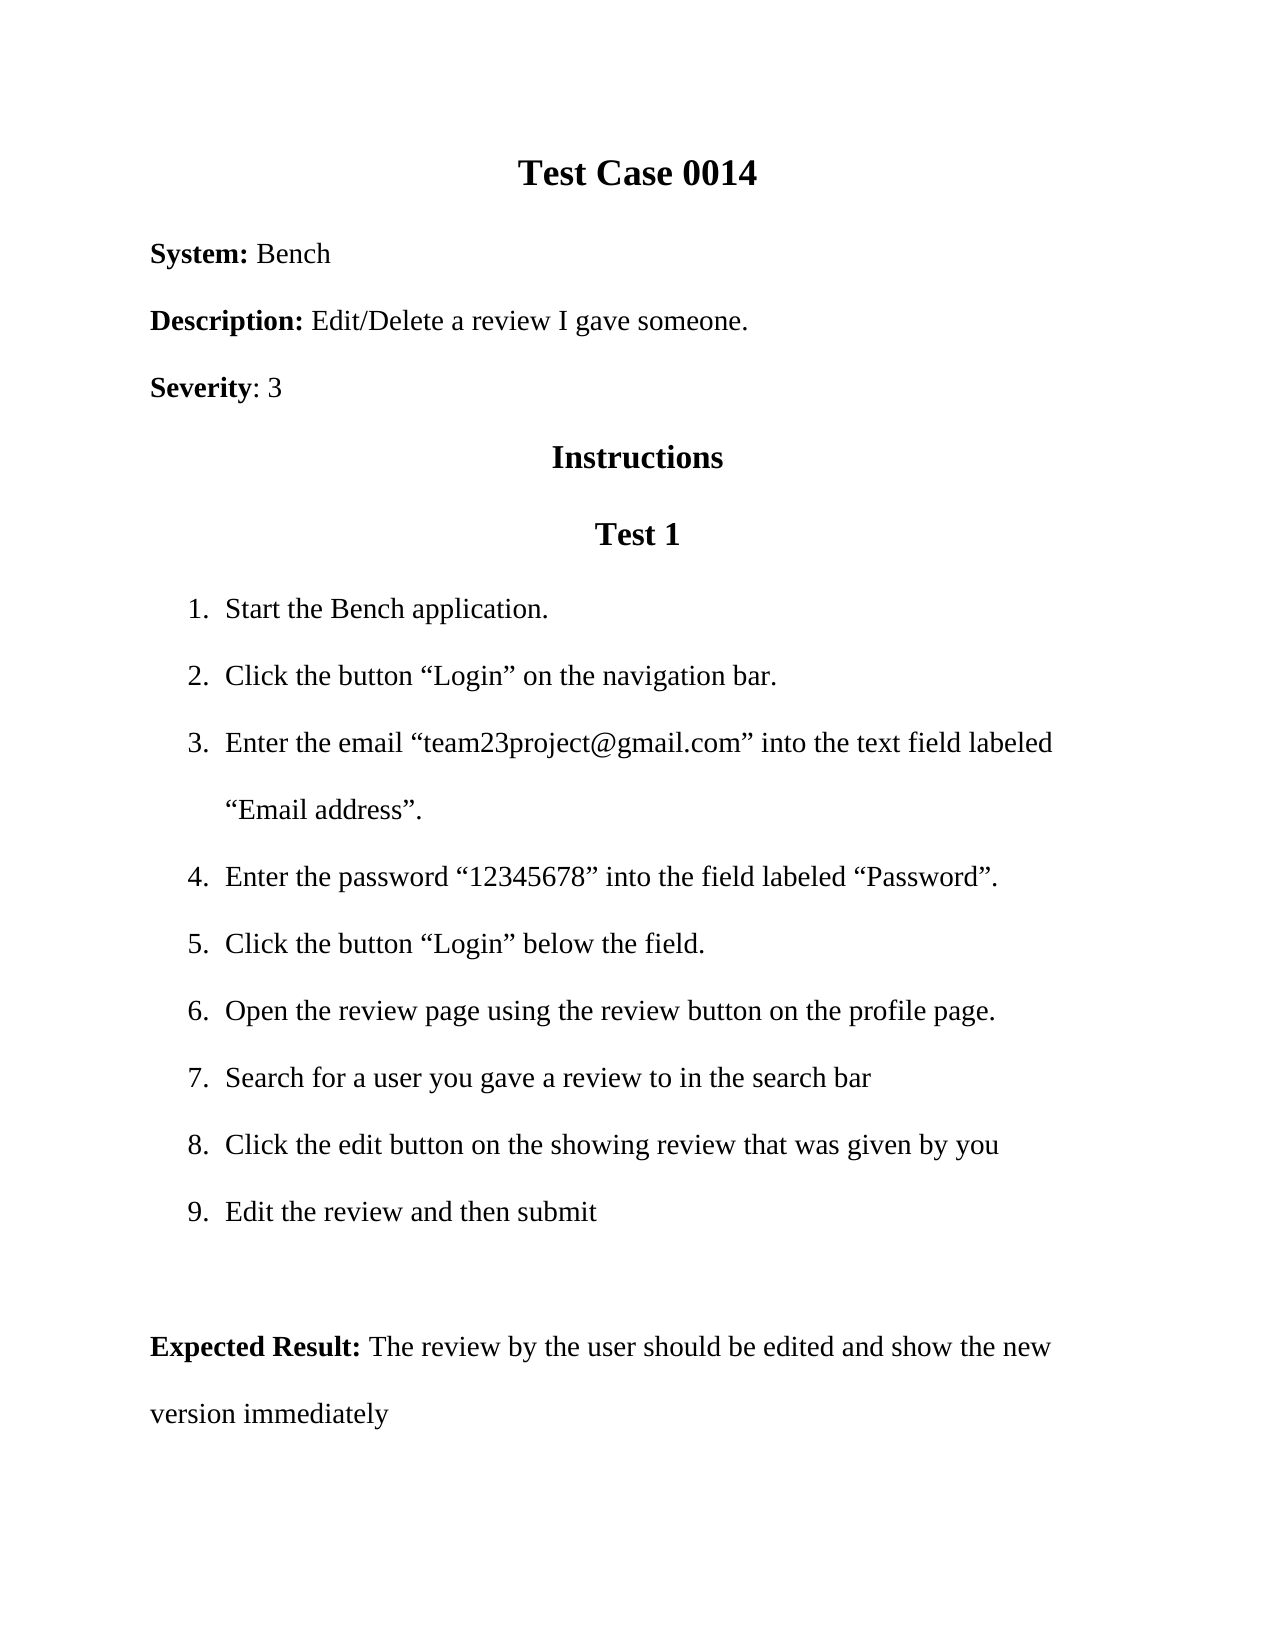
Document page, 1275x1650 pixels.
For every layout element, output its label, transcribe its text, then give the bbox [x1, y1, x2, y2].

list Enter the password “12345678” into the field labeled “Password”. [187, 859, 1125, 893]
list Search for a user you gave a review to in the search bar [187, 1060, 1125, 1094]
list Edit the review and then submit [187, 1194, 1125, 1228]
text Test Case 0014 [150, 150, 1125, 193]
text System: Bench [150, 236, 1125, 270]
text Instructions [150, 437, 1125, 476]
list Open the review page using the review button on the profile page. [187, 993, 1125, 1027]
text Test 1 [150, 514, 1125, 552]
list Click the edit button on the showing review that was given by you [187, 1127, 1125, 1161]
text Expected Result: The review by the user should be edited and show the new version immediately [150, 1329, 1125, 1429]
list Enter the email “team23project@gmail.com” into the text field labeled “Email address”. [187, 725, 1125, 826]
list Click the button “Login” below the field. [187, 926, 1125, 960]
list Click the button “Login” on the navigation bar. [187, 658, 1125, 691]
text Severity: 3 [150, 370, 1125, 404]
list Start the Bench application. [187, 591, 1125, 624]
text Description: Edit/Delete a review I gave someone. [150, 303, 1125, 337]
